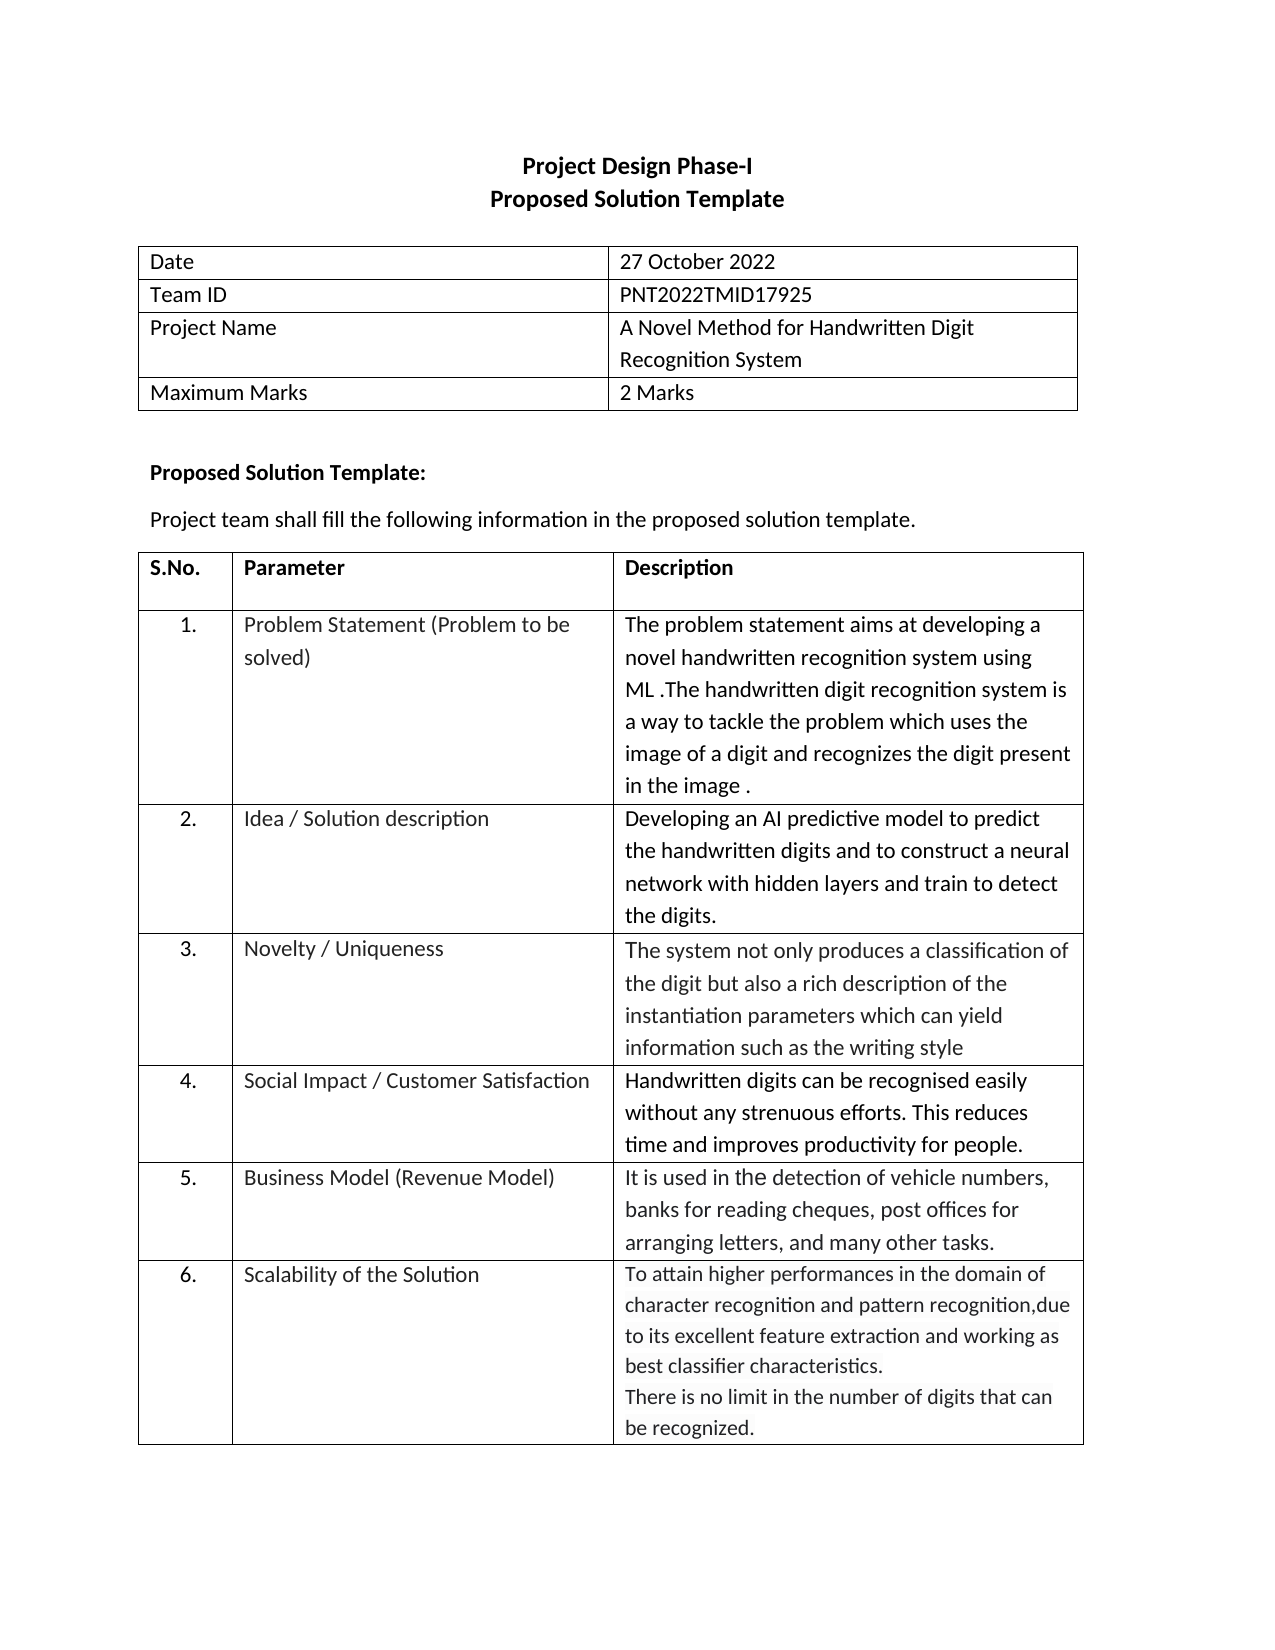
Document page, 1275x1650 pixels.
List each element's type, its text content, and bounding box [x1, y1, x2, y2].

table_cell Handwritten digits can be recognised easily without any strenuous efforts. This reduces time and improves productivity for people. [614, 1066, 1083, 1162]
table_cell Novelty / Uniqueness [233, 934, 613, 1065]
table_header Description [614, 553, 1083, 609]
table_cell 2 Marks [609, 378, 1077, 410]
table_header Date [139, 247, 608, 279]
table_header Parameter [233, 553, 613, 609]
table_cell Scalability of the Solution [233, 1261, 613, 1444]
table_cell Social Impact / Customer Satisfaction [233, 1066, 613, 1162]
text Project Design Phase-I [150, 150, 1125, 181]
text Project team shall fill the following information in the proposed solution template. [150, 505, 1125, 533]
table_header 27 October 2022 [609, 247, 1077, 279]
table_cell Developing an AI predictive model to predict the handwritten digits and to construct a neural network with hidden layers and train to detect the digits. [614, 805, 1083, 933]
table_cell It is used in the detection of vehicle numbers, banks for reading cheques, post offices for arranging letters, and many other tasks. [614, 1163, 1083, 1259]
table_cell [139, 611, 232, 803]
table_cell [139, 1066, 232, 1162]
text Proposed Solution Template [150, 183, 1125, 213]
table_cell To attain higher performances in the domain of character recognition and pattern recognition,due to its excellent feature extraction and working as best classifier characteristics. There is no limit in the number of digits that can be recognized. [614, 1261, 1083, 1444]
table_cell PNT2022TMID17925 [609, 280, 1077, 312]
table_cell Team ID [139, 280, 608, 312]
table_cell The problem statement aims at developing a novel handwritten recognition system using ML .The handwritten digit recognition system is a way to tackle the problem which uses the image of a digit and recognizes the digit present in the image . [614, 611, 1083, 803]
table_cell Business Model (Revenue Model) [233, 1163, 613, 1259]
table_cell The system not only produces a classification of the digit but also a rich description of the instantiation parameters which can yield information such as the writing style [614, 934, 1083, 1065]
table_cell Problem Statement (Problem to be solved) [233, 611, 613, 803]
table_cell [139, 805, 232, 933]
table_cell A Novel Method for Handwritten Digit Recognition System [609, 313, 1077, 377]
table_cell Maximum Marks [139, 378, 608, 410]
table_cell [139, 1163, 232, 1259]
table_cell [139, 1261, 232, 1444]
table_cell Project Name [139, 313, 608, 377]
table_cell [139, 934, 232, 1065]
table_header S.No. [139, 553, 232, 609]
text Proposed Solution Template: [150, 458, 1125, 486]
table_cell Idea / Solution description [233, 805, 613, 933]
